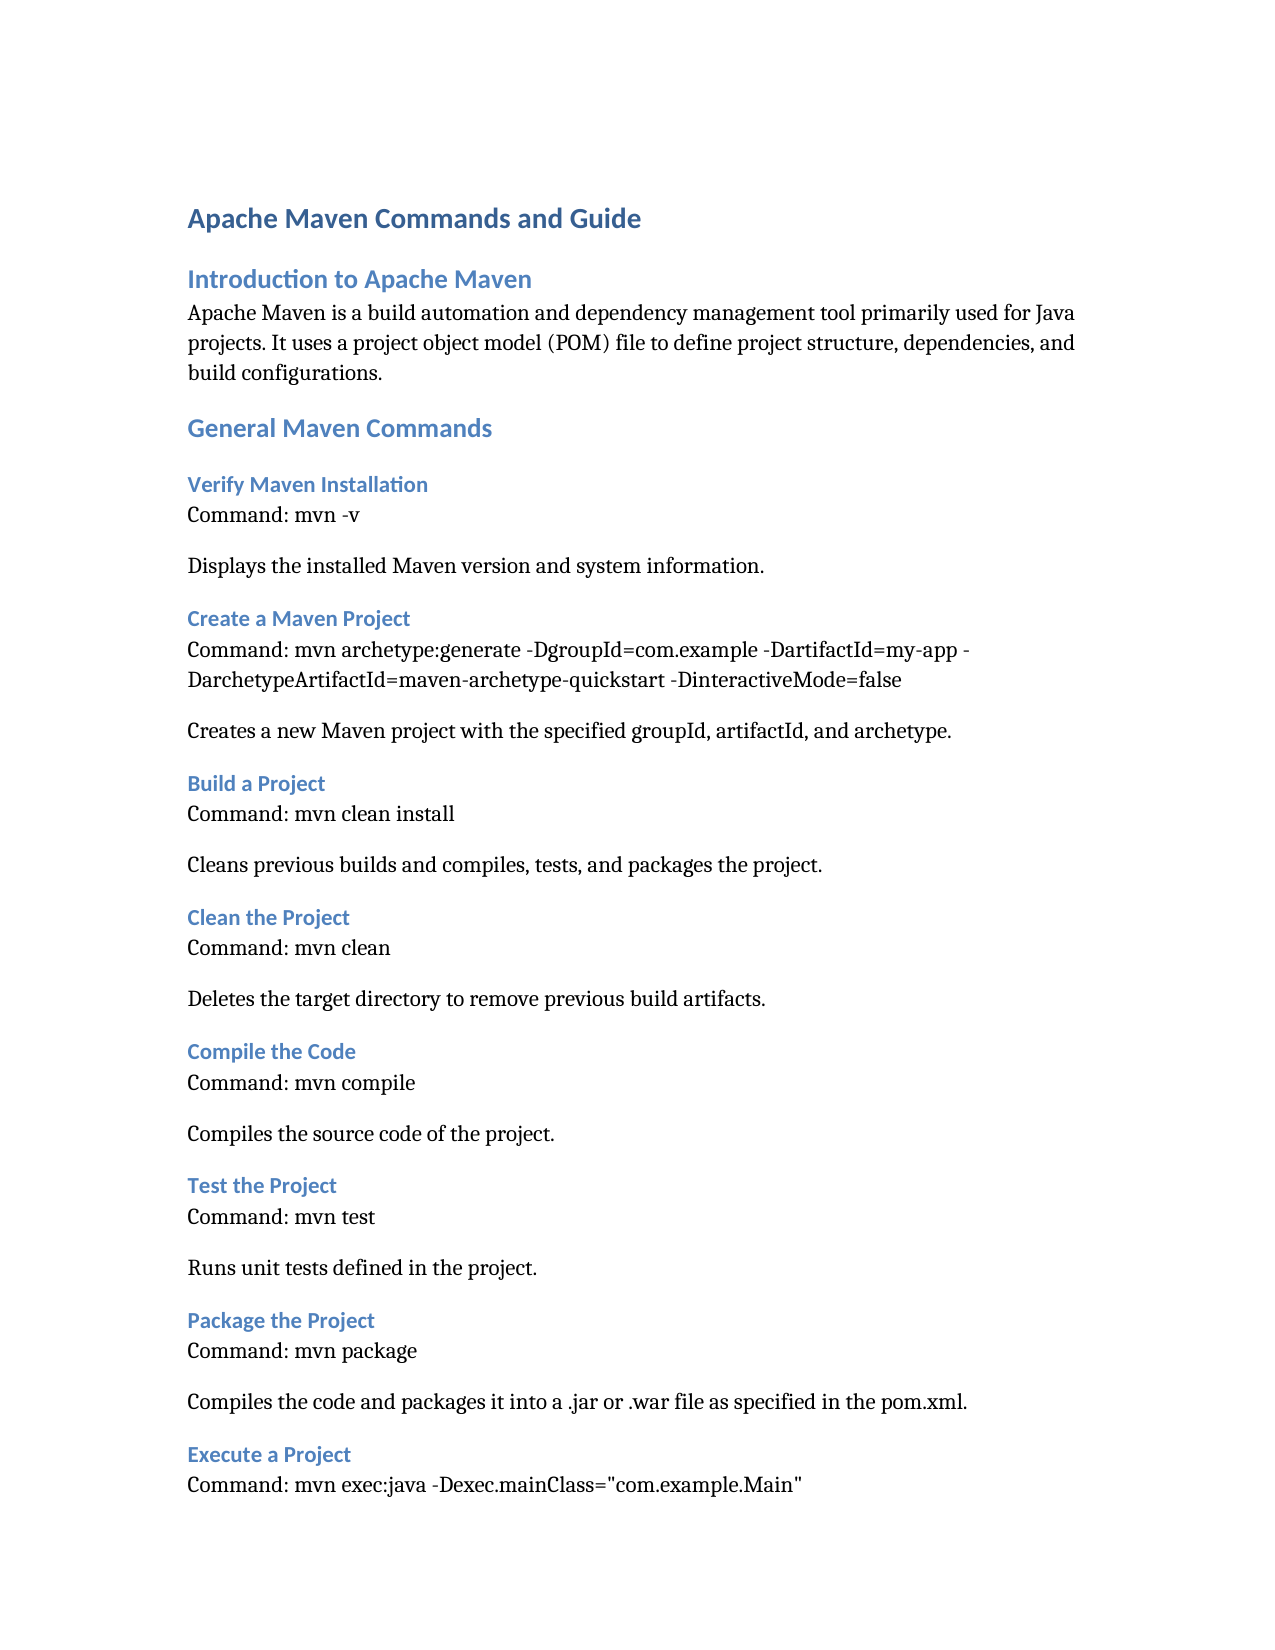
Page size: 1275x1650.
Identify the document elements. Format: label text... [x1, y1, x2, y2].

subtitle Compile the Code [187, 1037, 1087, 1065]
text Command: mvn -v [187, 502, 1087, 528]
text Command: mvn clean install [187, 801, 1087, 827]
subtitle Test the Project [187, 1171, 1087, 1199]
text Command: mvn package [187, 1338, 1087, 1364]
text Runs unit tests defined in the project. [187, 1255, 1087, 1281]
text Command: mvn archetype:generate -DgroupId=com.example -DartifactId=my-app -DarchetypeArtifactId=maven-archetype-quickstart -DinteractiveMode=false [187, 636, 1087, 693]
subtitle General Maven Commands [187, 411, 1087, 444]
subtitle Execute a Project [187, 1440, 1087, 1468]
text Deletes the target directory to remove previous build artifacts. [187, 986, 1087, 1012]
text Command: mvn clean [187, 935, 1087, 961]
subtitle Build a Project [187, 769, 1087, 797]
text Command: mvn compile [187, 1069, 1087, 1096]
text Apache Maven is a build automation and dependency management tool primarily used for Java projects. It uses a project object model (POM) file to define project structure, dependencies, and build configurations. [187, 300, 1087, 386]
text Command: mvn exec:java -Dexec.mainClass="com.example.Main" [187, 1472, 1087, 1498]
subtitle Apache Maven Commands and Guide [187, 200, 1087, 236]
text Command: mvn test [187, 1204, 1087, 1230]
text Creates a new Maven project with the specified groupId, artifactId, and archetype. [187, 718, 1087, 744]
subtitle Clean the Project [187, 903, 1087, 931]
subtitle Create a Maven Project [187, 604, 1087, 632]
text Compiles the source code of the project. [187, 1120, 1087, 1147]
subtitle Introduction to Apache Maven [187, 262, 1087, 295]
subtitle Package the Project [187, 1306, 1087, 1334]
text Compiles the code and packages it into a .jar or .war file as specified in the pom.xml. [187, 1389, 1087, 1415]
text Cleans previous builds and compiles, tests, and packages the project. [187, 852, 1087, 878]
subtitle Verify Maven Installation [187, 470, 1087, 498]
text Displays the installed Maven version and system information. [187, 553, 1087, 579]
